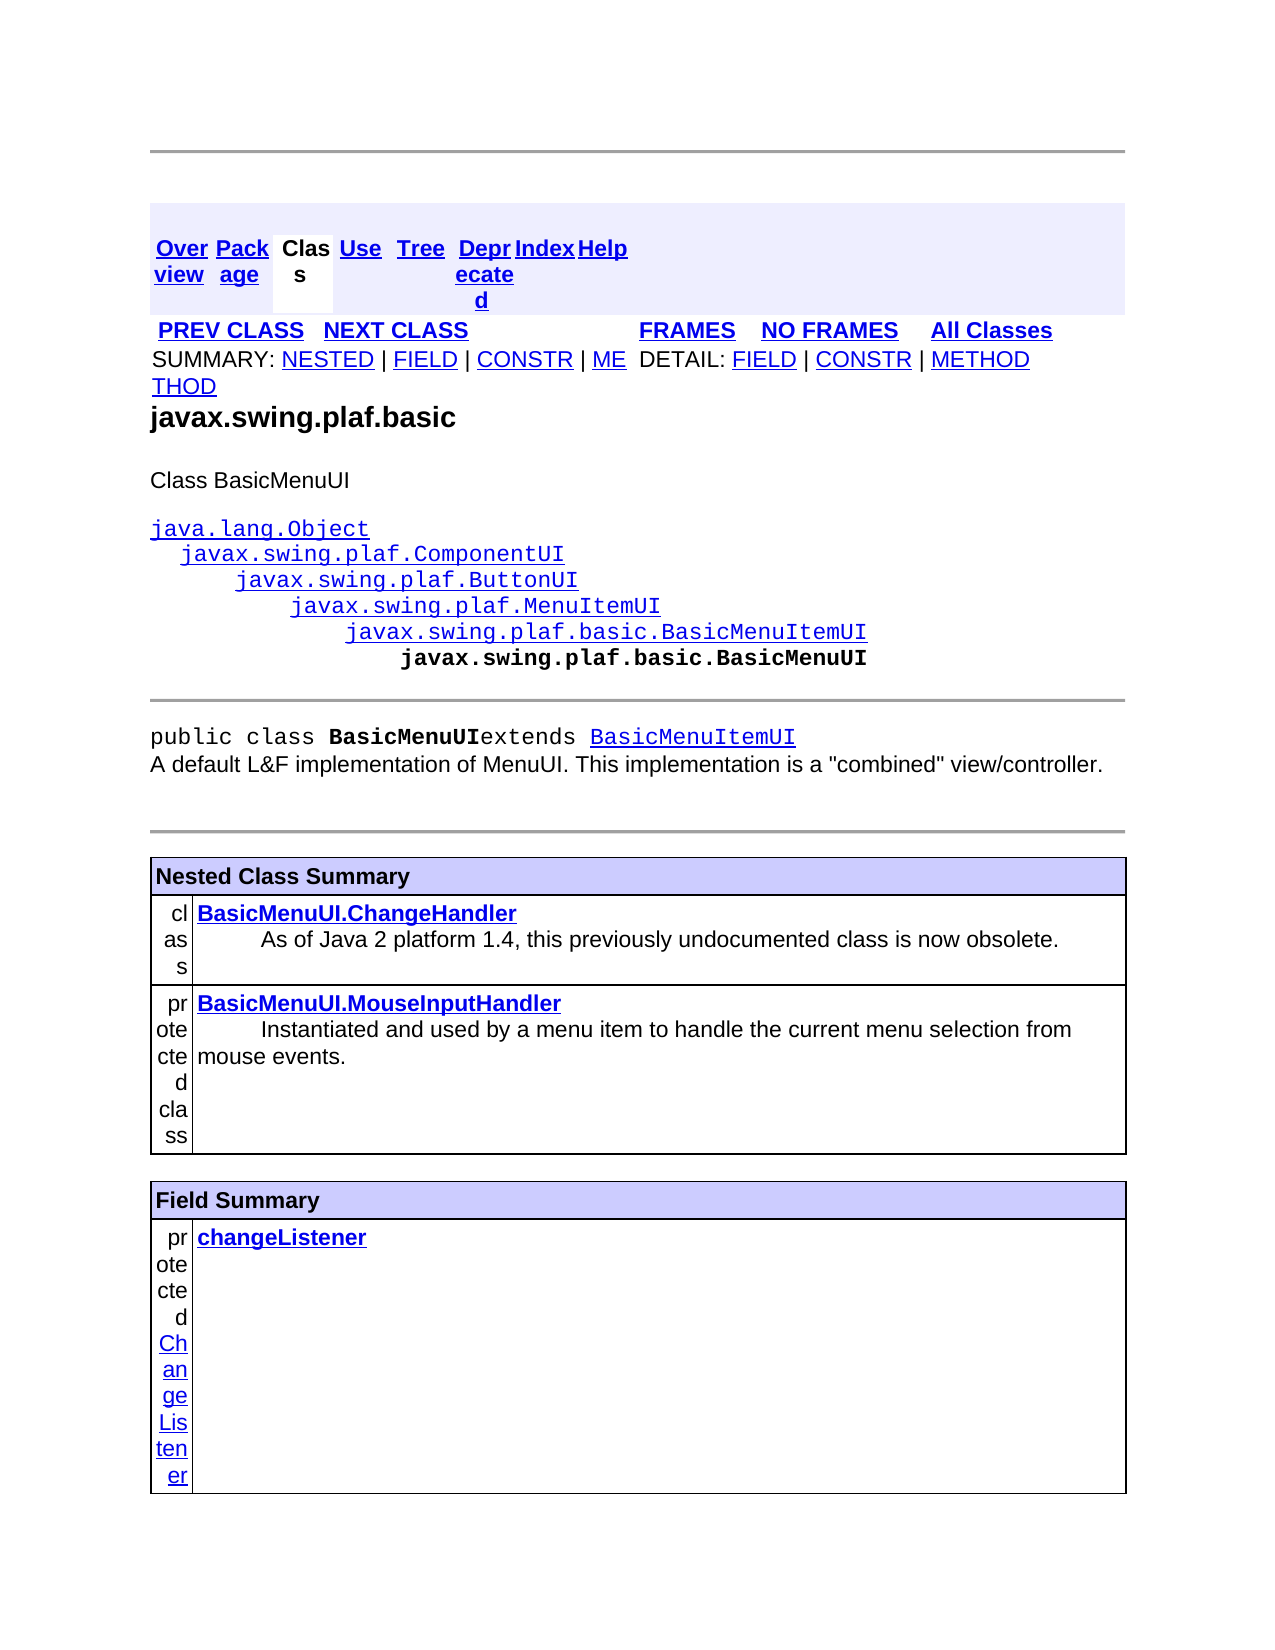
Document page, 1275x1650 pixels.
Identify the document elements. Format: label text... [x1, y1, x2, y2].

table_cell BasicMenuUI.ChangeHandler As of Java 2 platform 1.4, this previously undocumented class is now obsolete. [193, 896, 1125, 984]
table_header [150, 203, 1125, 315]
table_header Nested Class Summary [152, 858, 1125, 894]
table_cell protected ChangeListener [152, 1220, 192, 1493]
table_cell protected class [152, 986, 192, 1153]
table_cell class [152, 896, 192, 984]
table_cell FRAMES NO FRAMES All Classes [638, 315, 1125, 345]
table_cell DETAIL: FIELD | CONSTR | METHOD [638, 345, 1125, 401]
table_cell changeListener [193, 1220, 1125, 1493]
subtitle javax.swing.plaf.basic [150, 401, 1125, 444]
text Class BasicMenuUI [150, 467, 1125, 493]
text java.lang.Object javax.swing.plaf.ComponentUI javax.swing.plaf.ButtonUI javax.swing.plaf.MenuItemUI javax.swing.plaf.basic.BasicMenuItemUI javax.swing.plaf.basic.BasicMenuUI [150, 517, 1125, 698]
table_header Field Summary [152, 1182, 1125, 1218]
table_cell BasicMenuUI.MouseInputHandler Instantiated and used by a menu item to handle the current menu selection from mouse events. [193, 986, 1125, 1153]
table_cell SUMMARY: NESTED | FIELD | CONSTR | METHOD [150, 345, 637, 401]
table_cell PREV CLASS NEXT CLASS [150, 315, 637, 345]
text A default L&F implementation of MenuUI. This implementation is a "combined" view/controller. [150, 751, 1125, 777]
text public class BasicMenuUIextends BasicMenuItemUI [150, 702, 1125, 751]
